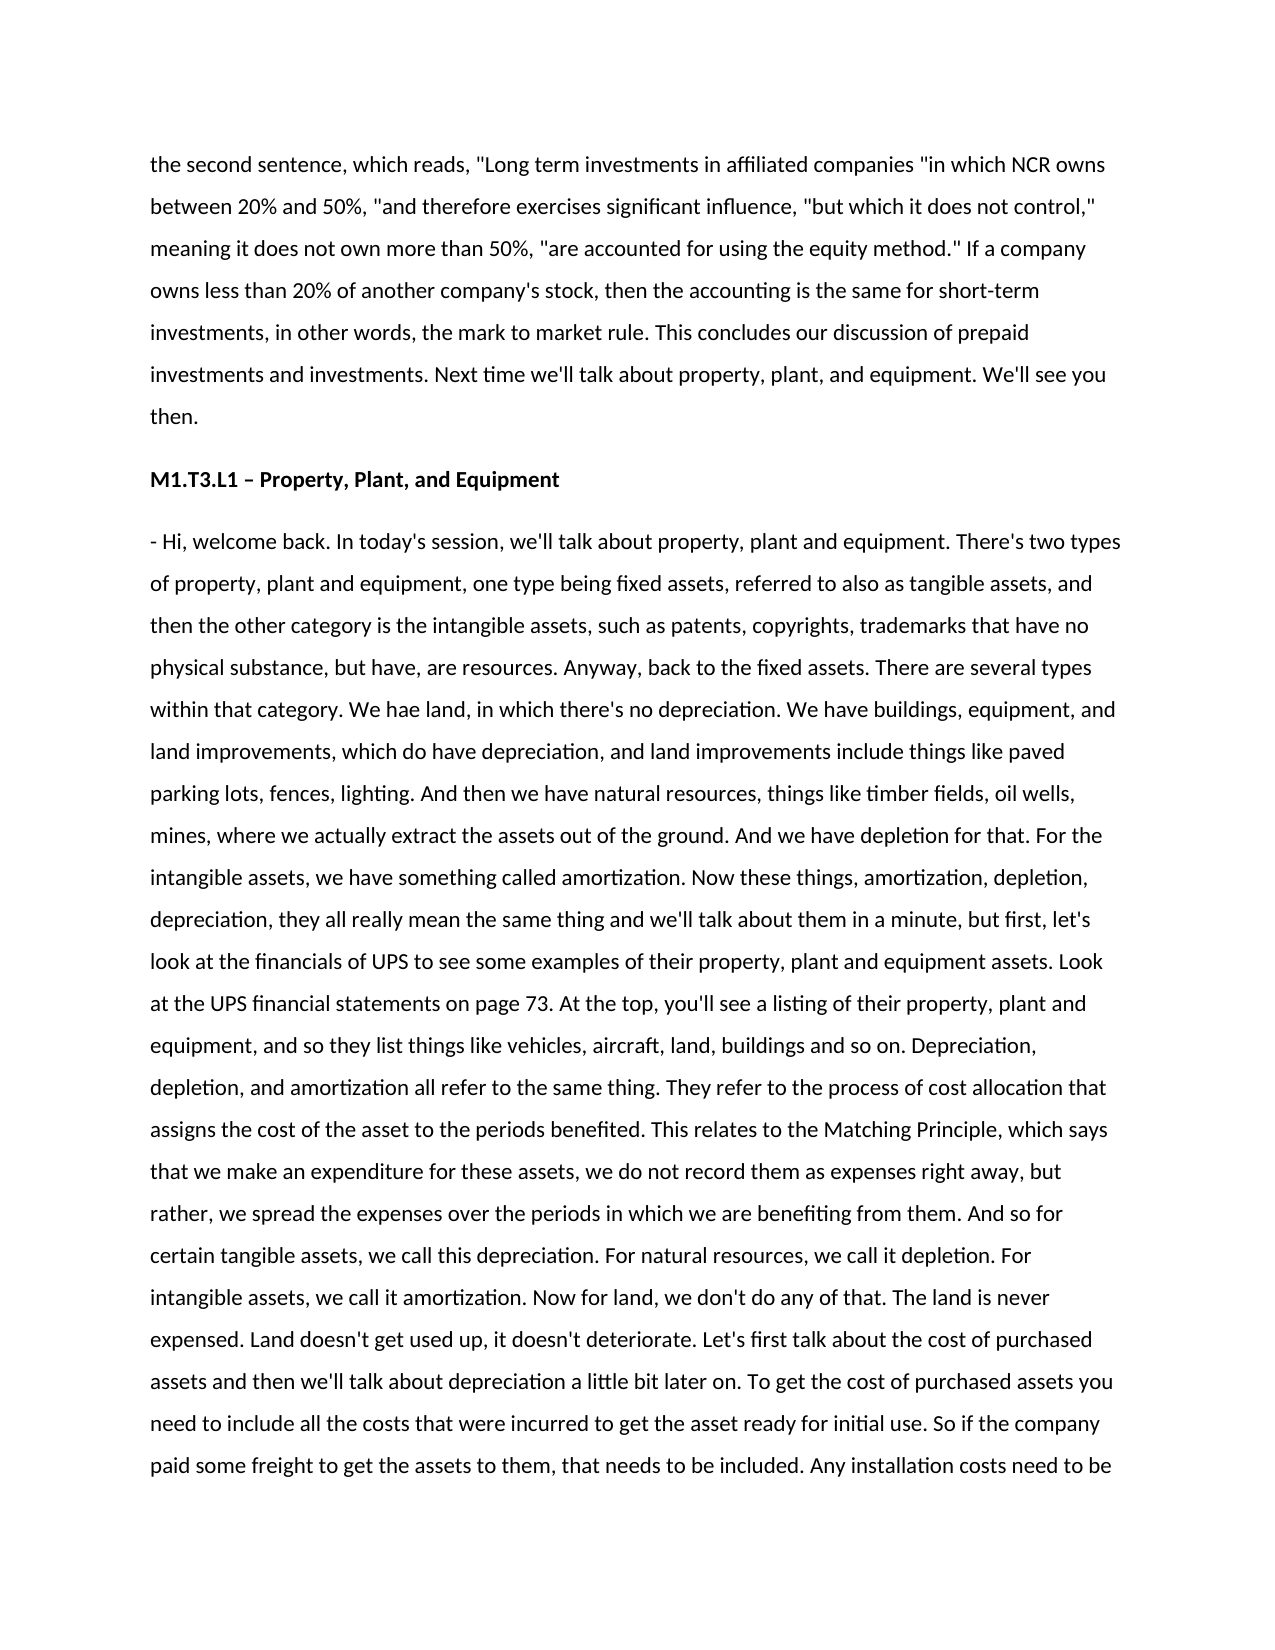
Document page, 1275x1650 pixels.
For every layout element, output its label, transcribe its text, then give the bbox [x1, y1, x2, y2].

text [150, 527, 1125, 1479]
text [150, 150, 1125, 430]
text M1.T3.L1 – Property, Plant, and Equipment [150, 465, 1125, 493]
